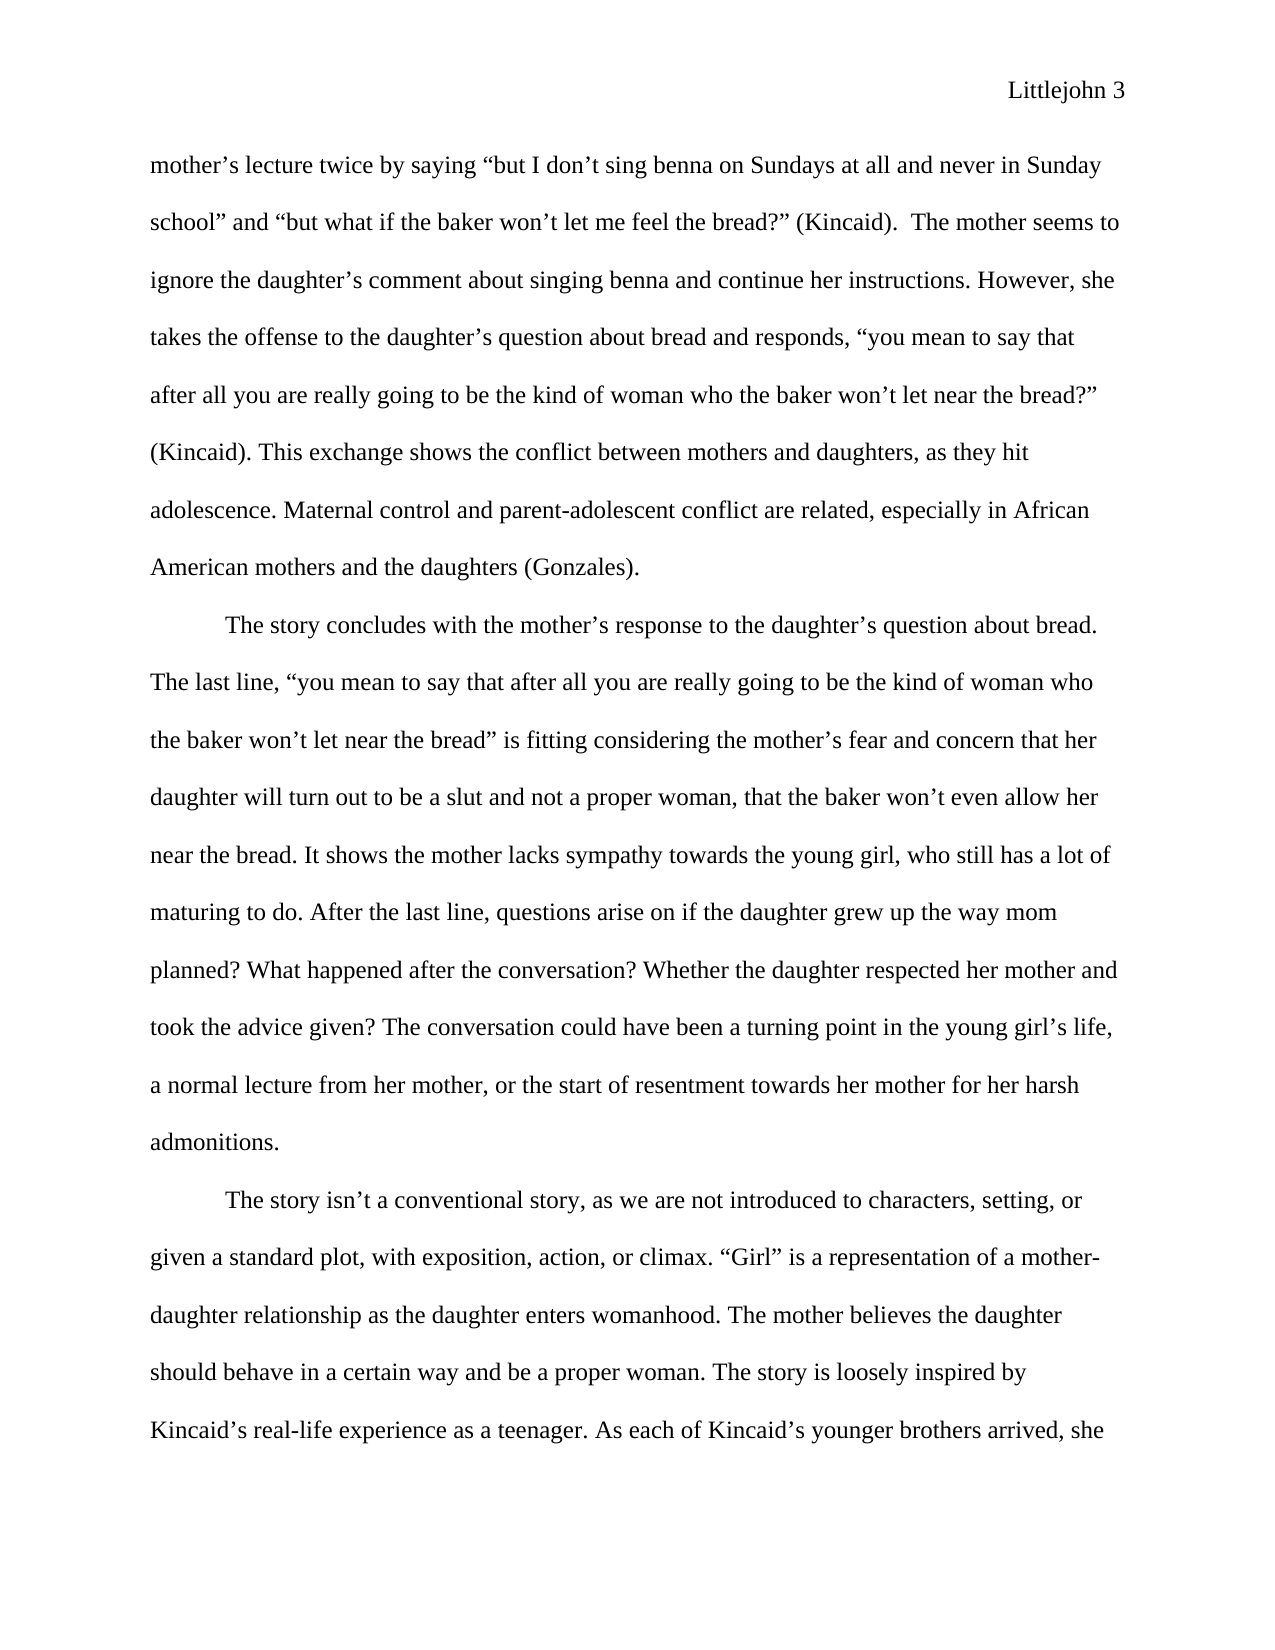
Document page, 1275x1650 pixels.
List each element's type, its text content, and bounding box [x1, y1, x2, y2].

text The story concludes with the mother’s response to the daughter’s question about bread. The last line, “you mean to say that after all you are really going to be the kind of woman who the baker won’t let near the bread” is fitting considering the mother’s fear and concern that her daughter will turn out to be a slut and not a proper woman, that the baker won’t even allow her near the bread. It shows the mother lacks sympathy towards the young girl, who still has a lot of maturing to do. After the last line, questions arise on if the daughter grew up the way mom planned? What happened after the conversation? Whether the daughter respected her mother and took the advice given? The conversation could have been a turning point in the young girl’s life, a normal lecture from her mother, or the start of resentment towards her mother for her harsh admonitions. [150, 610, 1125, 1156]
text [150, 1185, 1125, 1444]
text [150, 150, 1125, 581]
